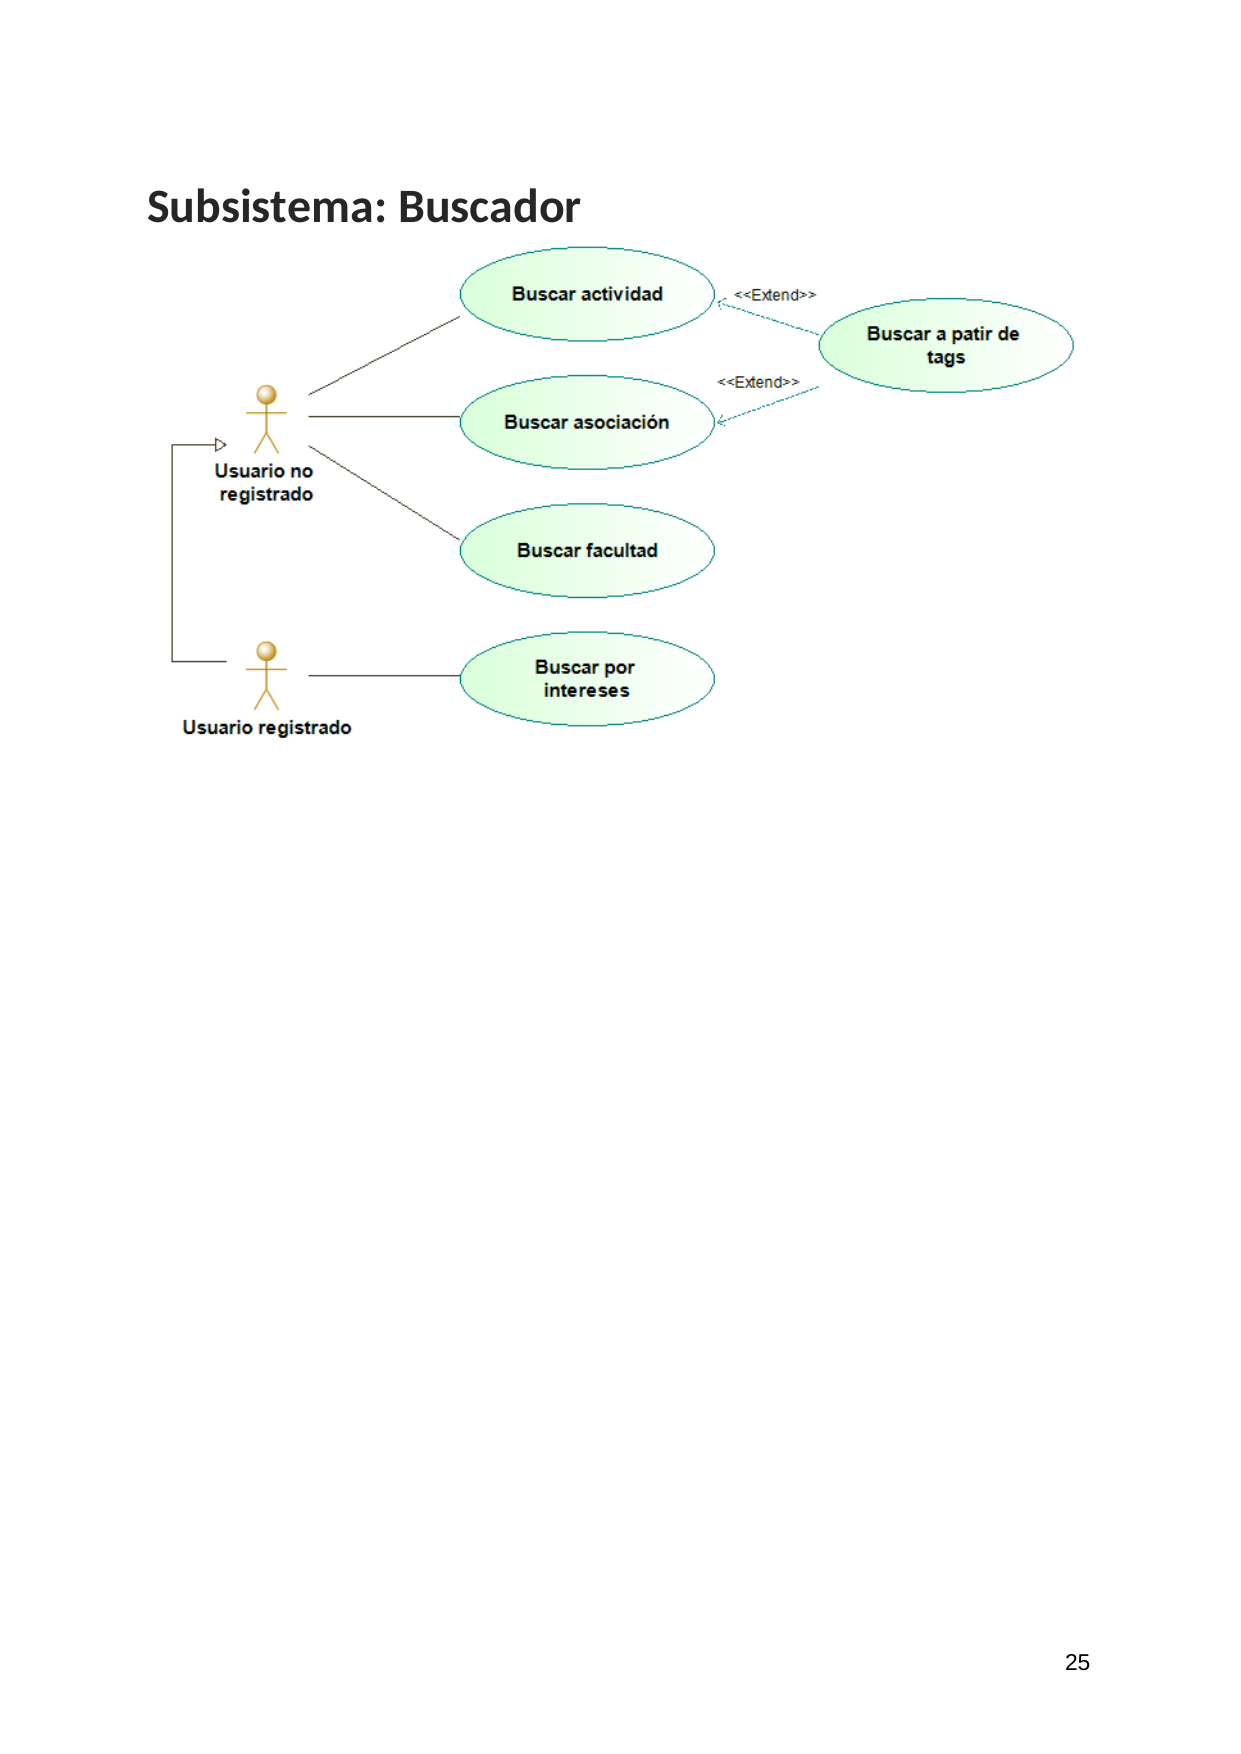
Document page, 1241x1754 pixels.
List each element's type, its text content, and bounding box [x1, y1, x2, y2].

picture [146, 235, 1088, 756]
